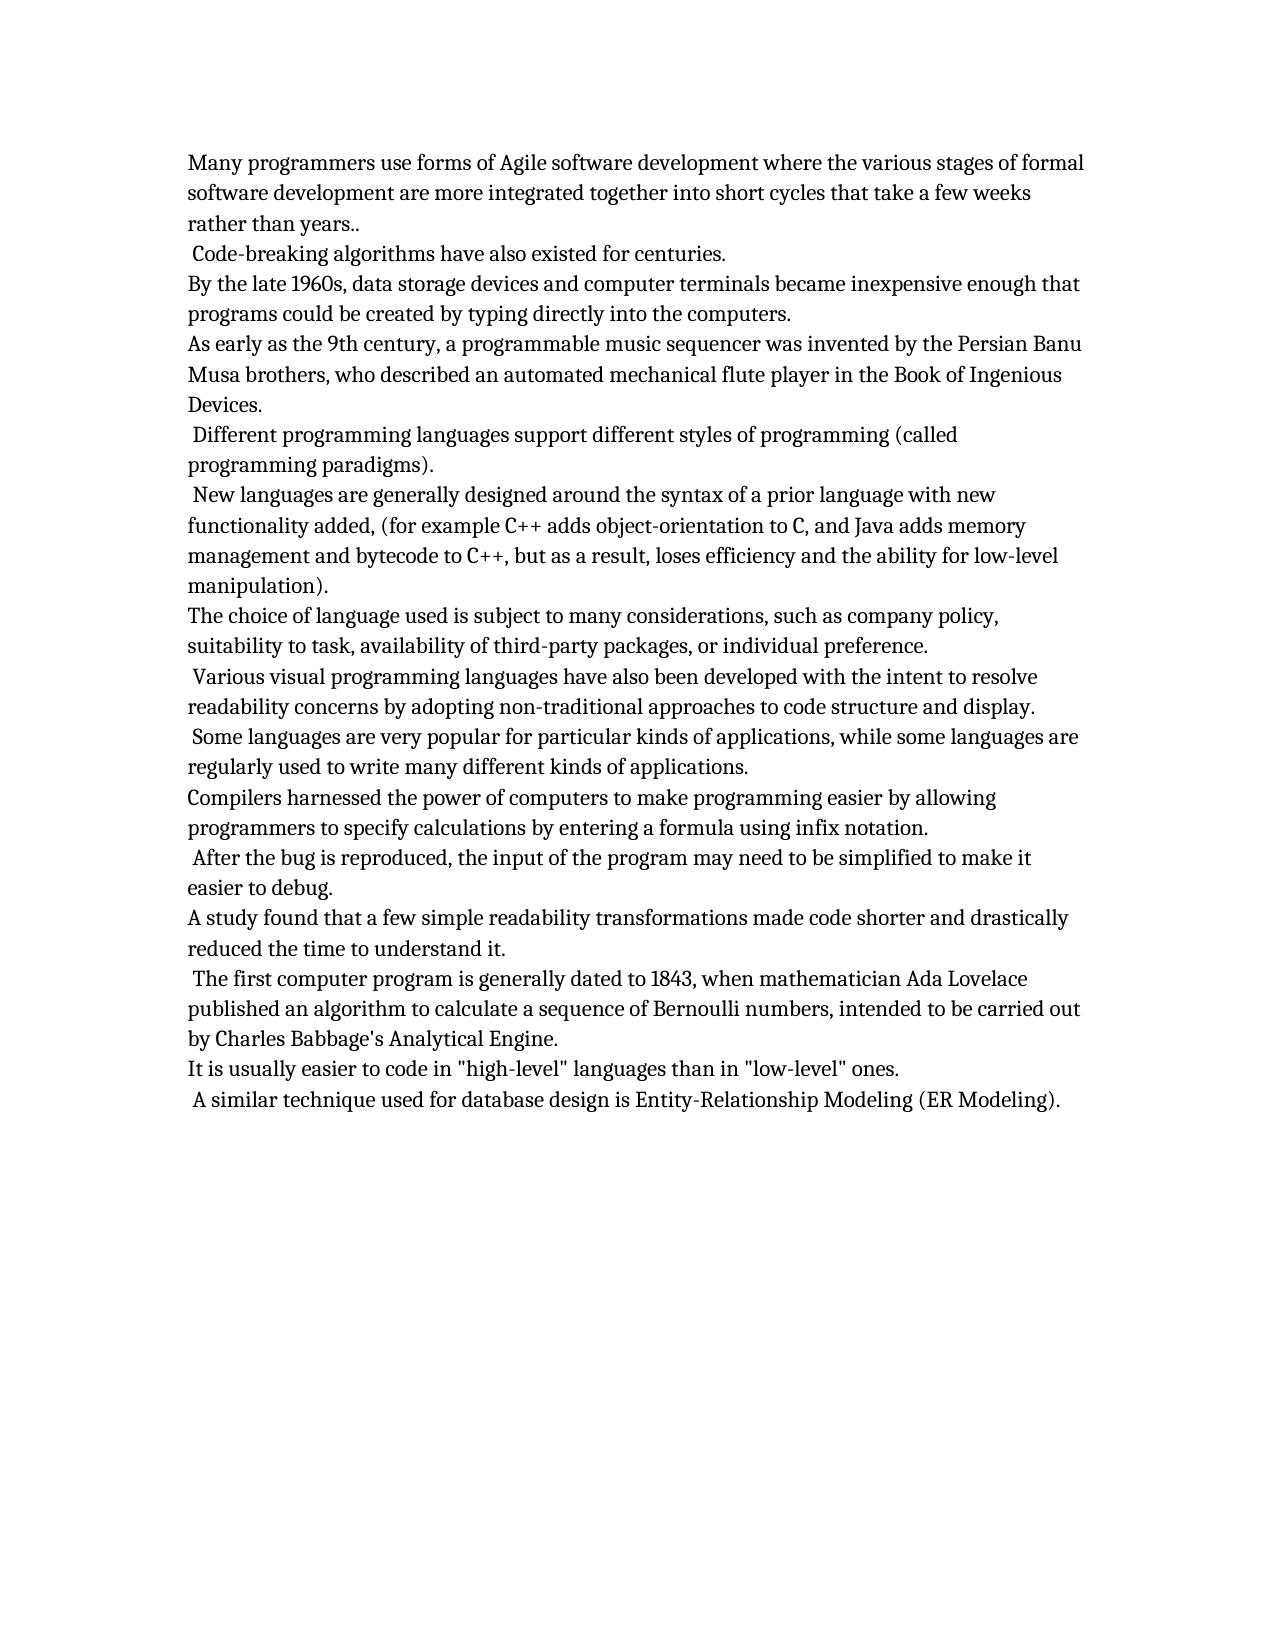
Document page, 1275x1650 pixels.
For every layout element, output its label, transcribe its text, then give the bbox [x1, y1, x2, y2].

text Many programmers use forms of Agile software development where the various stages of formal software development are more integrated together into short cycles that take a few weeks rather than years.. Code-breaking algorithms have also existed for centuries. By the late 1960s, data storage devices and computer terminals became inexpensive enough that programs could be created by typing directly into the computers. As early as the 9th century, a programmable music sequencer was invented by the Persian Banu Musa brothers, who described an automated mechanical flute player in the Book of Ingenious Devices. Different programming languages support different styles of programming (called programming paradigms). New languages are generally designed around the syntax of a prior language with new functionality added, (for example C++ adds object-orientation to C, and Java adds memory management and bytecode to C++, but as a result, loses efficiency and the ability for low-level manipulation). The choice of language used is subject to many considerations, such as company policy, suitability to task, availability of third-party packages, or individual preference. Various visual programming languages have also been developed with the intent to resolve readability concerns by adopting non-traditional approaches to code structure and display. Some languages are very popular for particular kinds of applications, while some languages are regularly used to write many different kinds of applications. Compilers harnessed the power of computers to make programming easier by allowing programmers to specify calculations by entering a formula using infix notation. After the bug is reproduced, the input of the program may need to be simplified to make it easier to debug. A study found that a few simple readability transformations made code shorter and drastically reduced the time to understand it. The first computer program is generally dated to 1843, when mathematician Ada Lovelace published an algorithm to calculate a sequence of Bernoulli numbers, intended to be carried out by Charles Babbage's Analytical Engine. It is usually easier to code in "high-level" languages than in "low-level" ones. A similar technique used for database design is Entity-Relationship Modeling (ER Modeling). [187, 150, 1087, 1113]
